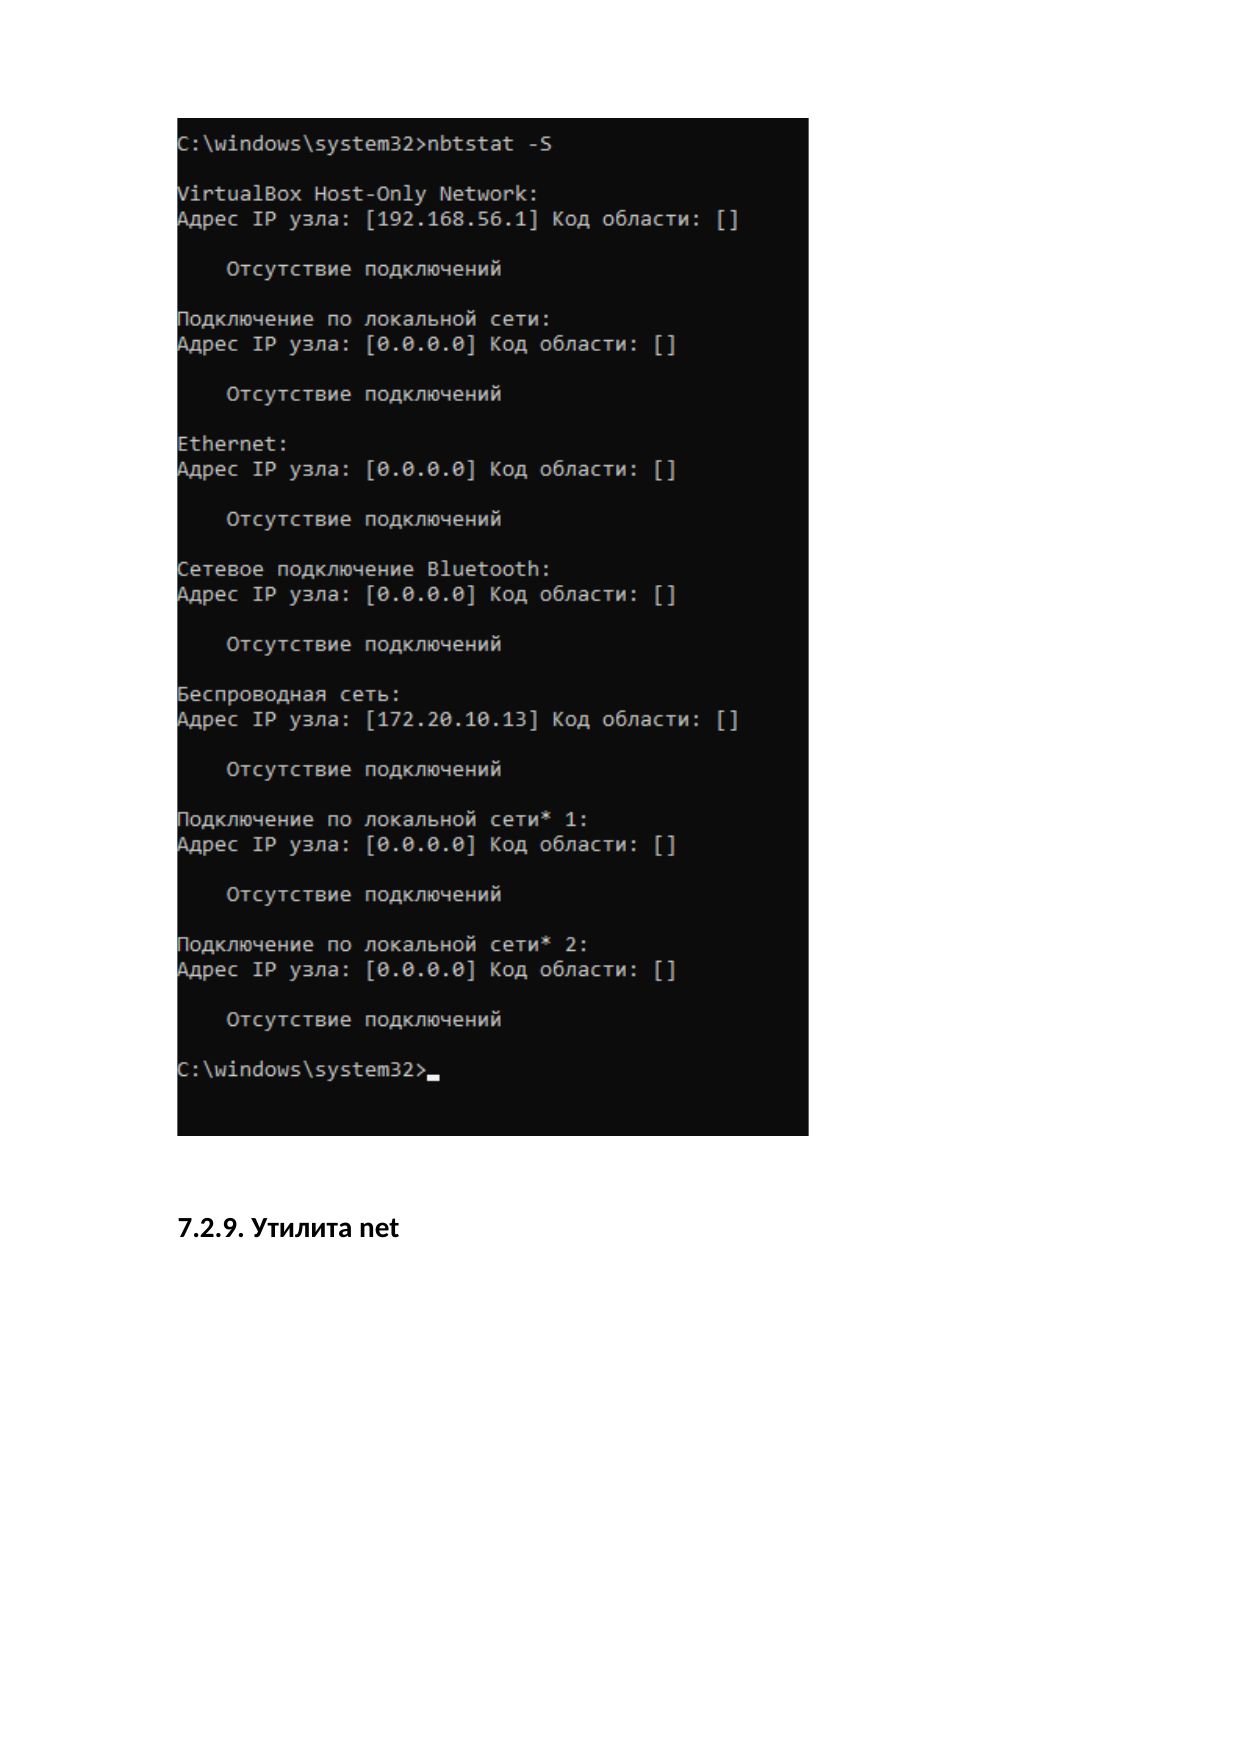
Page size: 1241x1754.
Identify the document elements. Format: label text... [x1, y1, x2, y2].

picture [177, 118, 809, 1136]
text 7.2.9. Утилита net [177, 1209, 1152, 1245]
